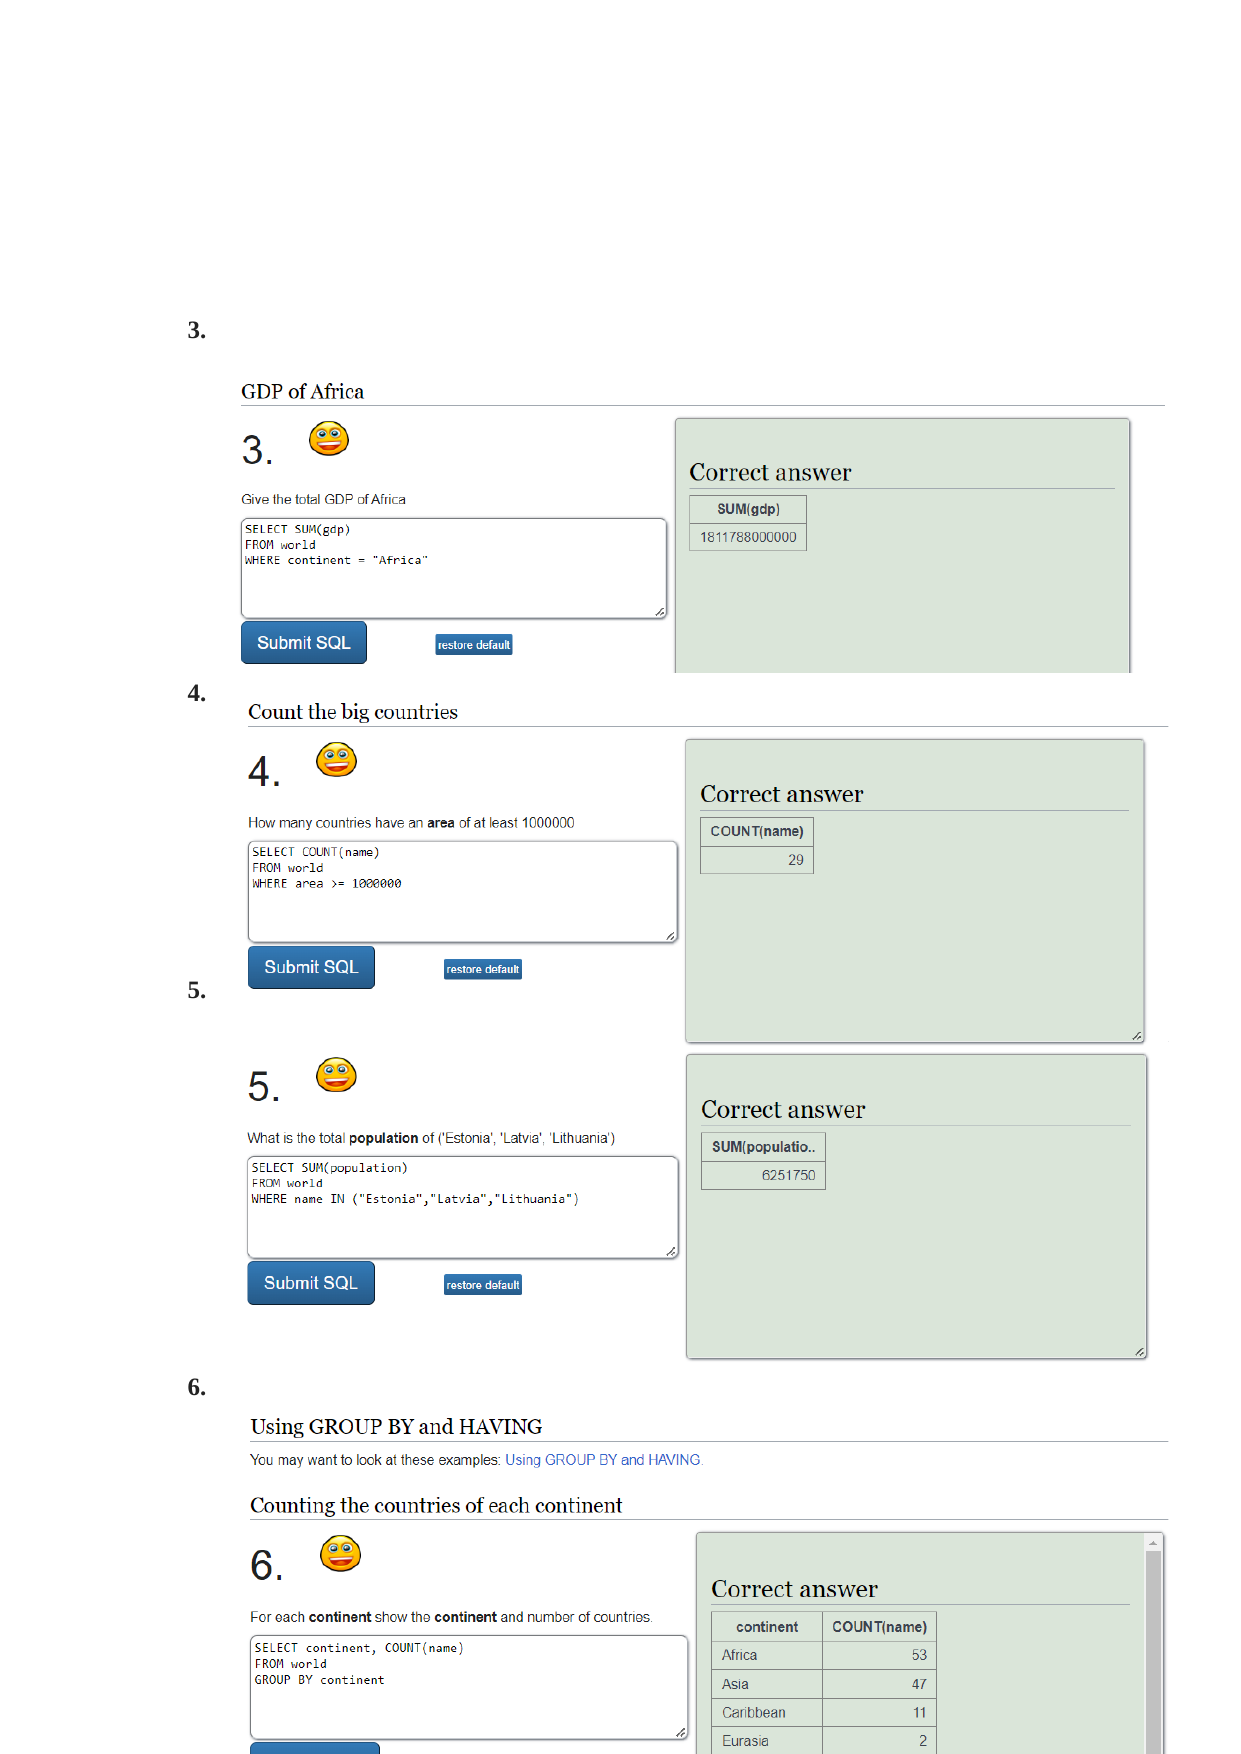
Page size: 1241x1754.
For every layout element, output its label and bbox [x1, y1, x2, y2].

picture [228, 1408, 1169, 1754]
picture [228, 697, 1169, 1375]
picture [228, 375, 1169, 673]
